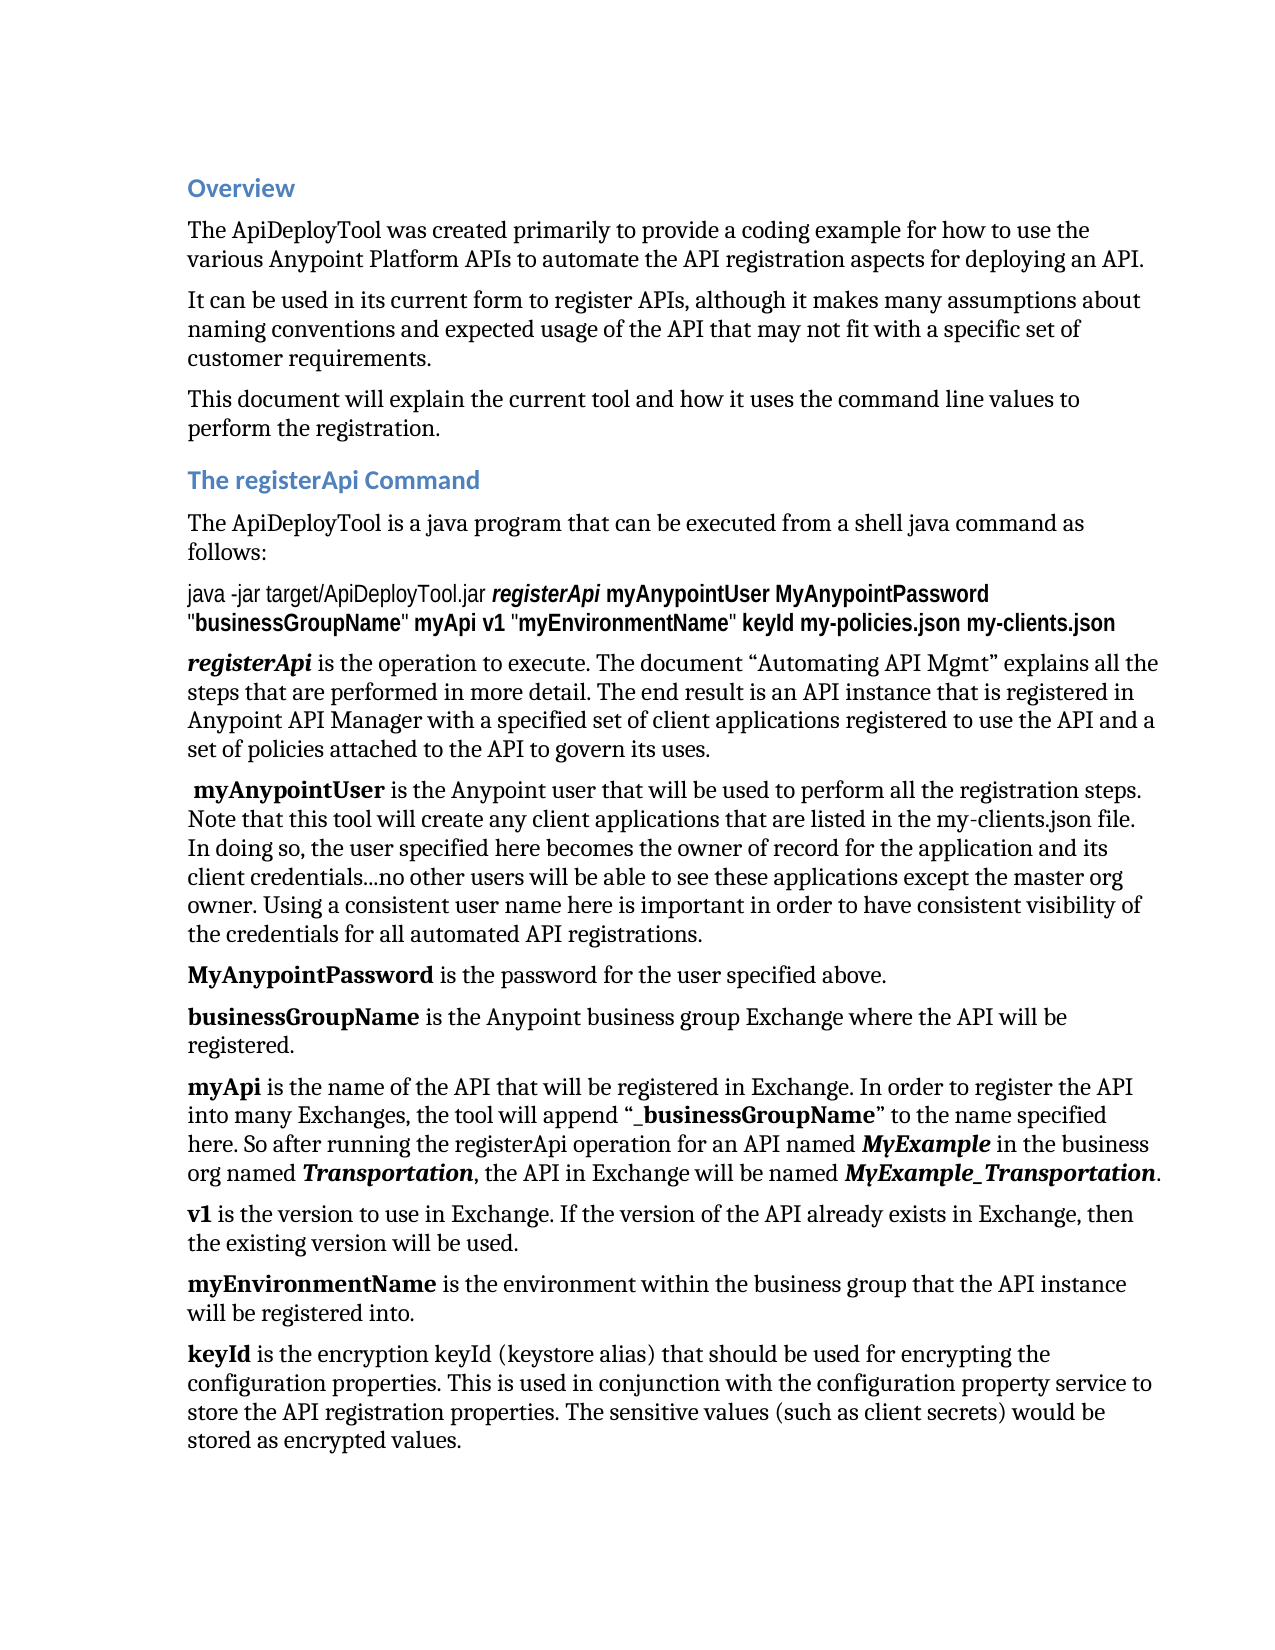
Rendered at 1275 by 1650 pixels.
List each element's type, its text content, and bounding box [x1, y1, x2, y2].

text MyAnypointPassword is the password for the user specified above. [187, 961, 1162, 990]
text The ApiDeployTool was created primarily to provide a coding example for how to use the various Anypoint Platform APIs to automate the API registration aspects for deploying an API. [187, 216, 1162, 274]
text v1 is the version to use in Exchange. If the version of the API already exists in Exchange, then the existing version will be used. [187, 1200, 1162, 1257]
text myAnypointUser is the Anypoint user that will be used to perform all the registration steps. Note that this tool will create any client applications that are listed in the my-clients.json file. In doing so, the user specified here becomes the owner of record for the application and its client credentials...no other users will be able to see these applications except the master org owner. Using a consistent user name here is important in order to have consistent visibility of the credentials for all automated API registrations. [187, 776, 1162, 949]
text java -jar target/ApiDeployTool.jar registerApi myAnypointUser MyAnypointPassword "businessGroupName" myApi v1 "myEnvironmentName" keyId my-policies.json my-clients.json [187, 579, 1162, 636]
text The ApiDeployTool is a java program that can be executed from a shell java command as follows: [187, 509, 1162, 566]
subtitle The registerApi Command [187, 463, 1162, 496]
text registerApi is the operation to execute. The document “Automating API Mgmt” explains all the steps that are performed in more detail. The end result is an API instance that is registered in Anypoint API Manager with a specified set of client applications registered to use the API and a set of policies attached to the API to govern its uses. [187, 649, 1162, 764]
text myEnvironmentName is the environment within the business group that the API instance will be registered into. [187, 1270, 1162, 1327]
text businessGroupName is the Anypoint business group Exchange where the API will be registered. [187, 1002, 1162, 1060]
subtitle Overview [187, 171, 1162, 204]
text myApi is the name of the API that will be registered in Exchange. In order to register the API into many Exchanges, the tool will append “_businessGroupName” to the name specified here. So after running the registerApi operation for an API named MyExample in the business org named Transportation, the API in Exchange will be named MyExample_Transportation. [187, 1072, 1162, 1187]
text keyId is the encryption keyId (keystore alias) that should be used for encrypting the configuration properties. This is used in conjunction with the configuration property service to store the API registration properties. The sensitive values (such as client secrets) would be stored as encrypted values. [187, 1340, 1162, 1455]
text This document will explain the current tool and how it uses the command line values to perform the registration. [187, 385, 1162, 443]
text It can be used in its current form to register APIs, although it makes many assumptions about naming conventions and expected usage of the API that may not fit with a specific set of customer requirements. [187, 286, 1162, 373]
